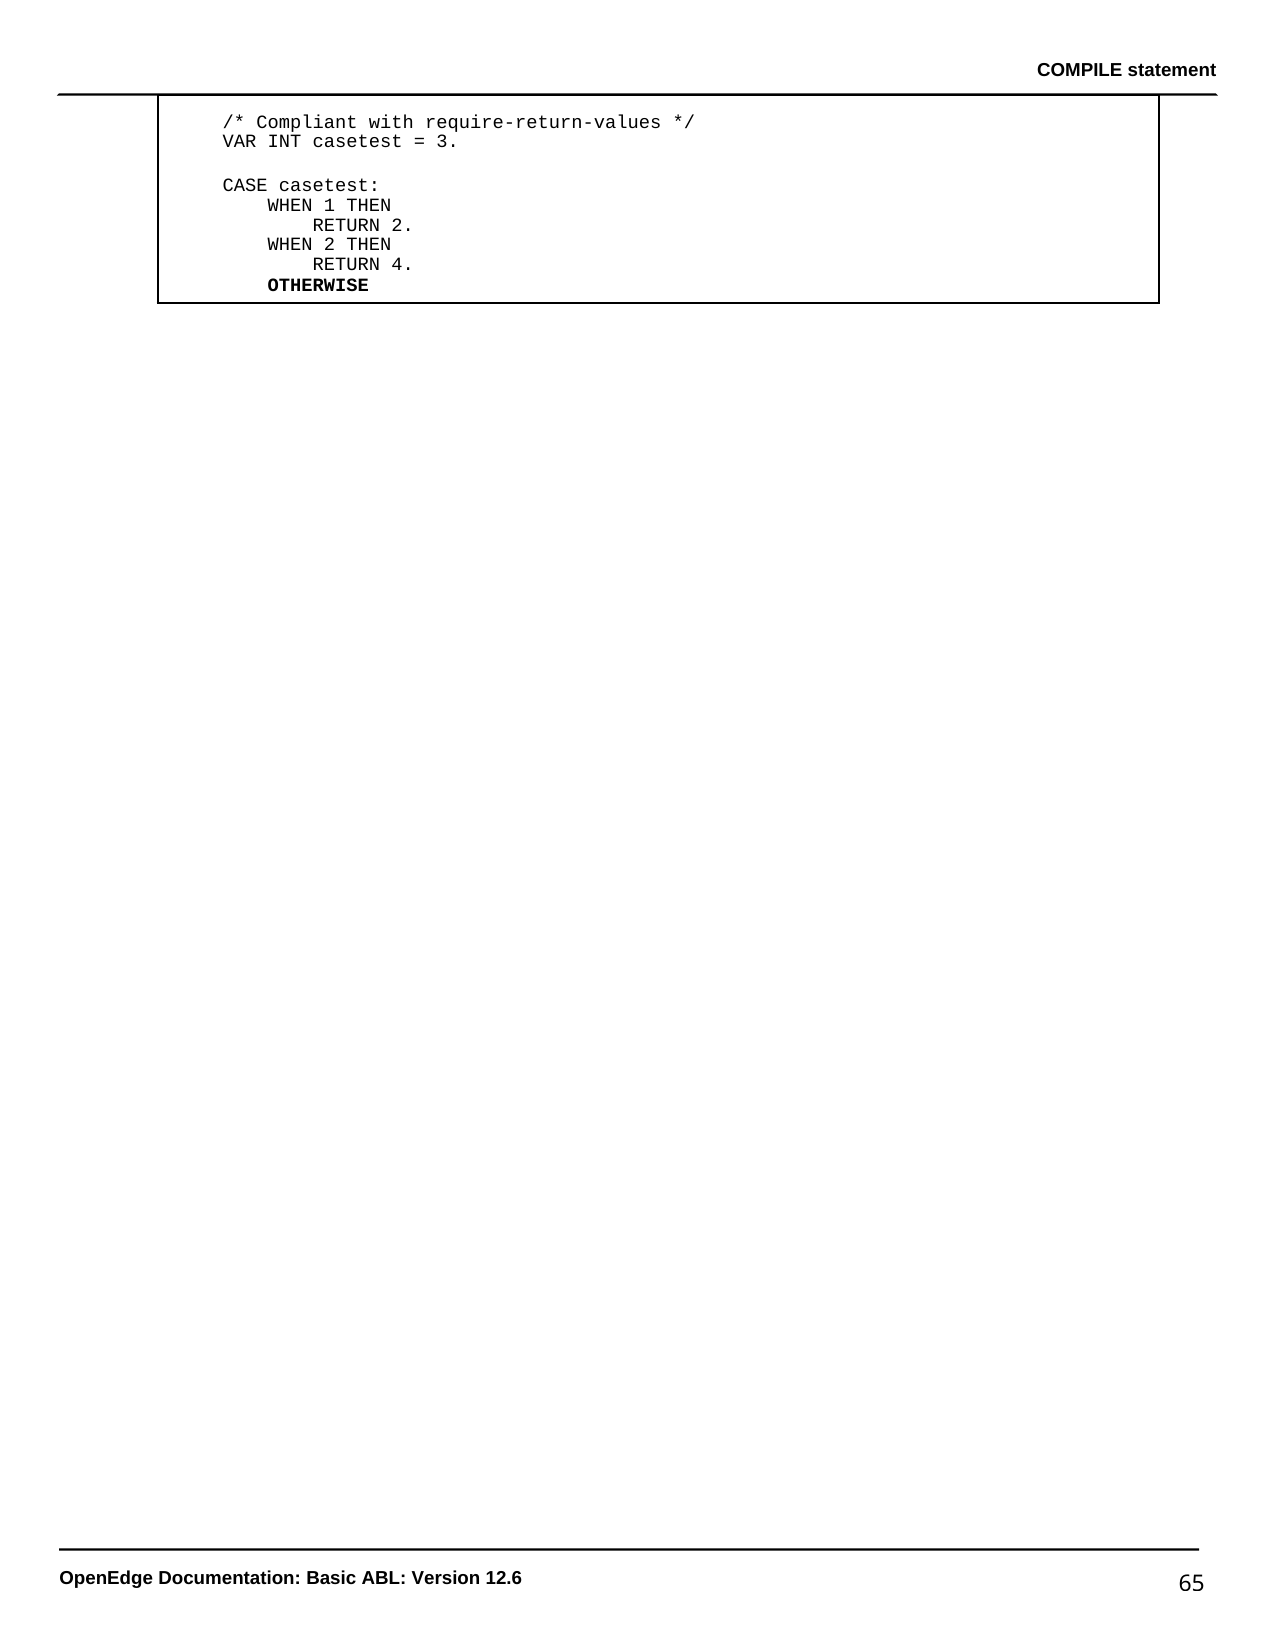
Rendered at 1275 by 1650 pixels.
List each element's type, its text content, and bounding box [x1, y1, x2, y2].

table_header /* Compliant with require-return-values */ VAR INT casetest = 3. CASE casetest: WHEN 1 THEN RETURN 2. WHEN 2 THEN RETURN 4. OTHERWISE [159, 96, 1158, 302]
